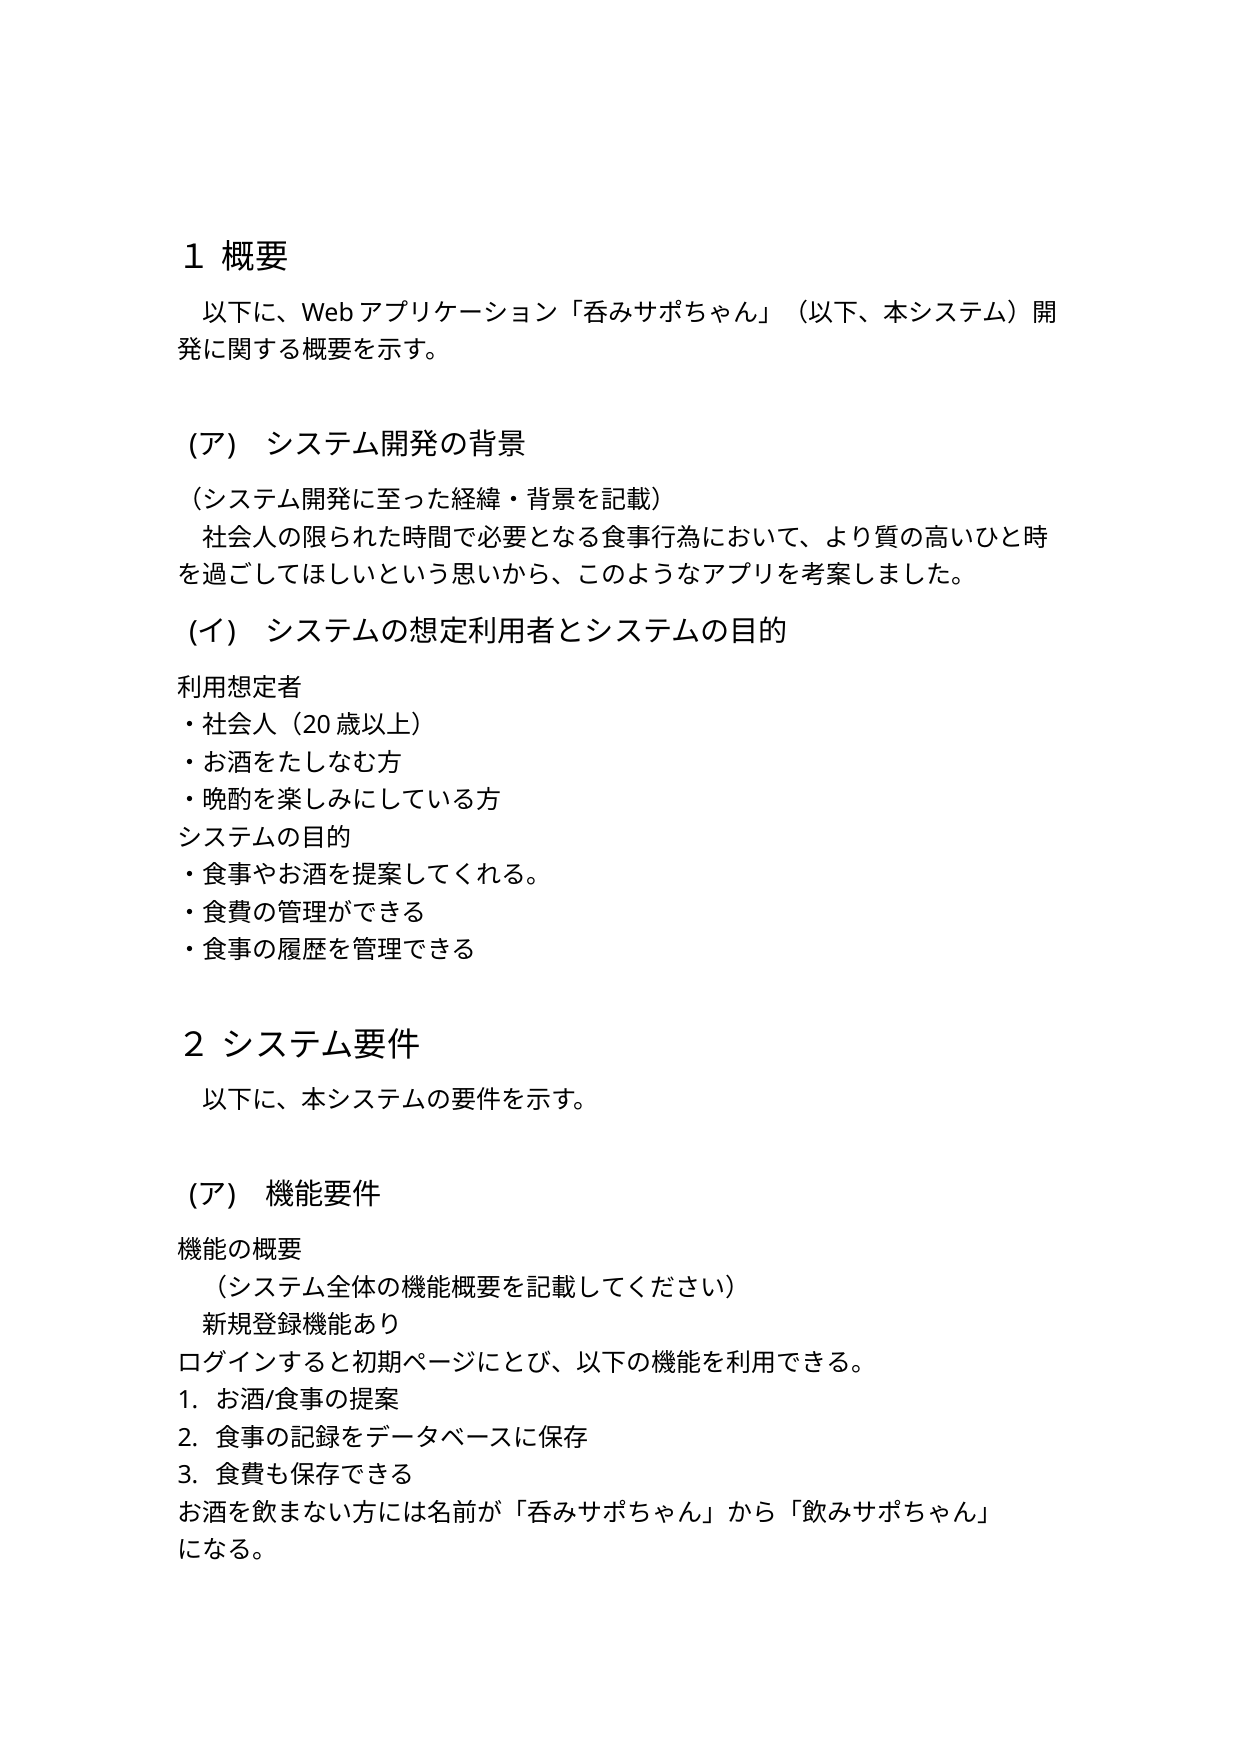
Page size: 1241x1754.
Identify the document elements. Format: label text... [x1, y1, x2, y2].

text 以下に、Webアプリケーション「呑みサポちゃん」（以下、本システム）開発に関する概要を示す。 [177, 292, 1063, 367]
text ・お酒をたしなむ方 [177, 742, 1063, 779]
list 食事の記録をデータベースに保存 [177, 1417, 1063, 1454]
text ・食事の履歴を管理できる [177, 929, 1063, 967]
subtitle システム開発の背景 [189, 404, 1063, 479]
subtitle システム要件 [177, 1004, 1063, 1079]
subtitle 概要 [177, 217, 1063, 292]
list 食費も保存できる [177, 1454, 1063, 1492]
text 以下に、本システムの要件を示す。 [177, 1079, 1063, 1117]
text 新規登録機能あり [177, 1304, 1063, 1342]
text ・社会人（20歳以上） [177, 704, 1063, 742]
text （システム開発に至った経緯・背景を記載） [177, 479, 1063, 517]
subtitle 機能の概要 [177, 1229, 1063, 1267]
subtitle 機能要件 [189, 1154, 1063, 1229]
text 社会人の限られた時間で必要となる食事行為において、より質の高いひと時を過ごしてほしいという思いから、このようなアプリを考案しました。 [177, 517, 1063, 592]
text ログインすると初期ページにとび、以下の機能を利用できる。 [177, 1342, 1063, 1379]
text になる。 [177, 1529, 1063, 1567]
list お酒/食事の提案 [177, 1379, 1063, 1417]
text システムの目的 [177, 817, 1063, 854]
text 利用想定者 [177, 667, 1063, 704]
text ・晩酌を楽しみにしている方 [177, 779, 1063, 817]
text ・食事やお酒を提案してくれる。 [177, 854, 1063, 892]
text お酒を飲まない方には名前が「呑みサポちゃん」から「飲みサポちゃん」 [177, 1492, 1063, 1529]
text ・食費の管理ができる [177, 892, 1063, 929]
text （システム全体の機能概要を記載してください） [177, 1267, 1063, 1304]
subtitle システムの想定利用者とシステムの目的 [189, 592, 1063, 667]
